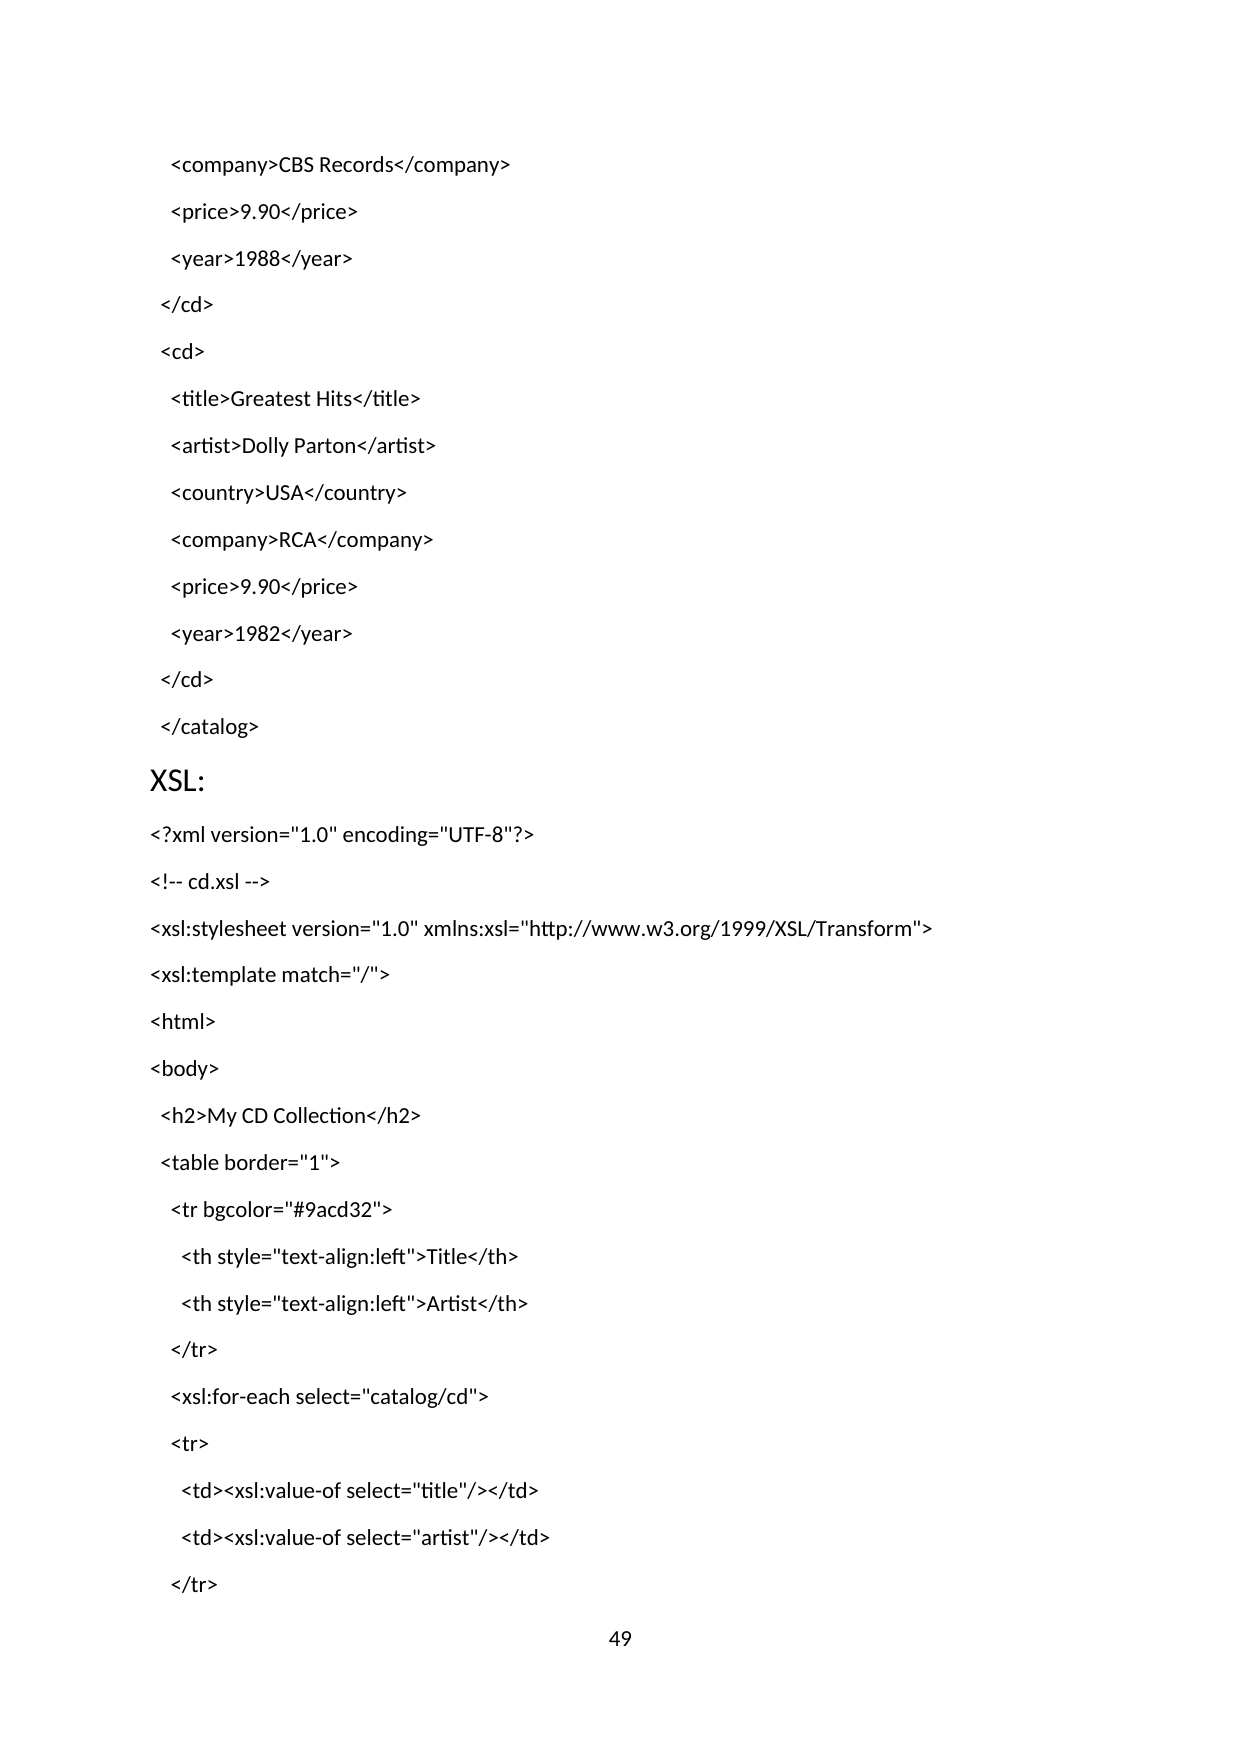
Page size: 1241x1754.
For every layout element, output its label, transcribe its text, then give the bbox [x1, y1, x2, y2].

text <company>CBS Records</company> [150, 150, 1090, 178]
text <title>Greatest Hits</title> [150, 384, 1090, 412]
text <country>USA</country> [150, 478, 1090, 506]
text <artist>Dolly Parton</artist> [150, 431, 1090, 459]
text <table border="1"> [150, 1148, 1090, 1176]
text <td><xsl:value-of select="artist"/></td> [150, 1523, 1090, 1551]
text <h2>My CD Collection</h2> [150, 1101, 1090, 1129]
text <company>RCA</company> [150, 525, 1090, 553]
text <xsl:for-each select="catalog/cd"> [150, 1382, 1090, 1411]
text <td><xsl:value-of select="title"/></td> [150, 1476, 1090, 1504]
text </cd> [150, 666, 1090, 694]
text <cd> [150, 337, 1090, 366]
text <?xml version="1.0" encoding="UTF-8"?> [150, 820, 1090, 848]
text <th style="text-align:left">Artist</th> [150, 1289, 1090, 1317]
text <tr bgcolor="#9acd32"> [150, 1195, 1090, 1223]
text </catalog> [150, 712, 1090, 741]
text <th style="text-align:left">Title</th> [150, 1242, 1090, 1270]
text </tr> [150, 1336, 1090, 1364]
text <body> [150, 1054, 1090, 1082]
text XSL: [150, 759, 1090, 800]
text <!-- cd.xsl --> [150, 867, 1090, 895]
text <xsl:stylesheet version="1.0" xmlns:xsl="http://www.w3.org/1999/XSL/Transform"> [150, 914, 1090, 942]
text </tr> [150, 1570, 1090, 1598]
text <tr> [150, 1429, 1090, 1457]
text <price>9.90</price> [150, 572, 1090, 600]
text <year>1988</year> [150, 244, 1090, 272]
text <html> [150, 1007, 1090, 1036]
text </cd> [150, 291, 1090, 319]
text <price>9.90</price> [150, 197, 1090, 225]
text <xsl:template match="/"> [150, 961, 1090, 989]
text <year>1982</year> [150, 619, 1090, 647]
